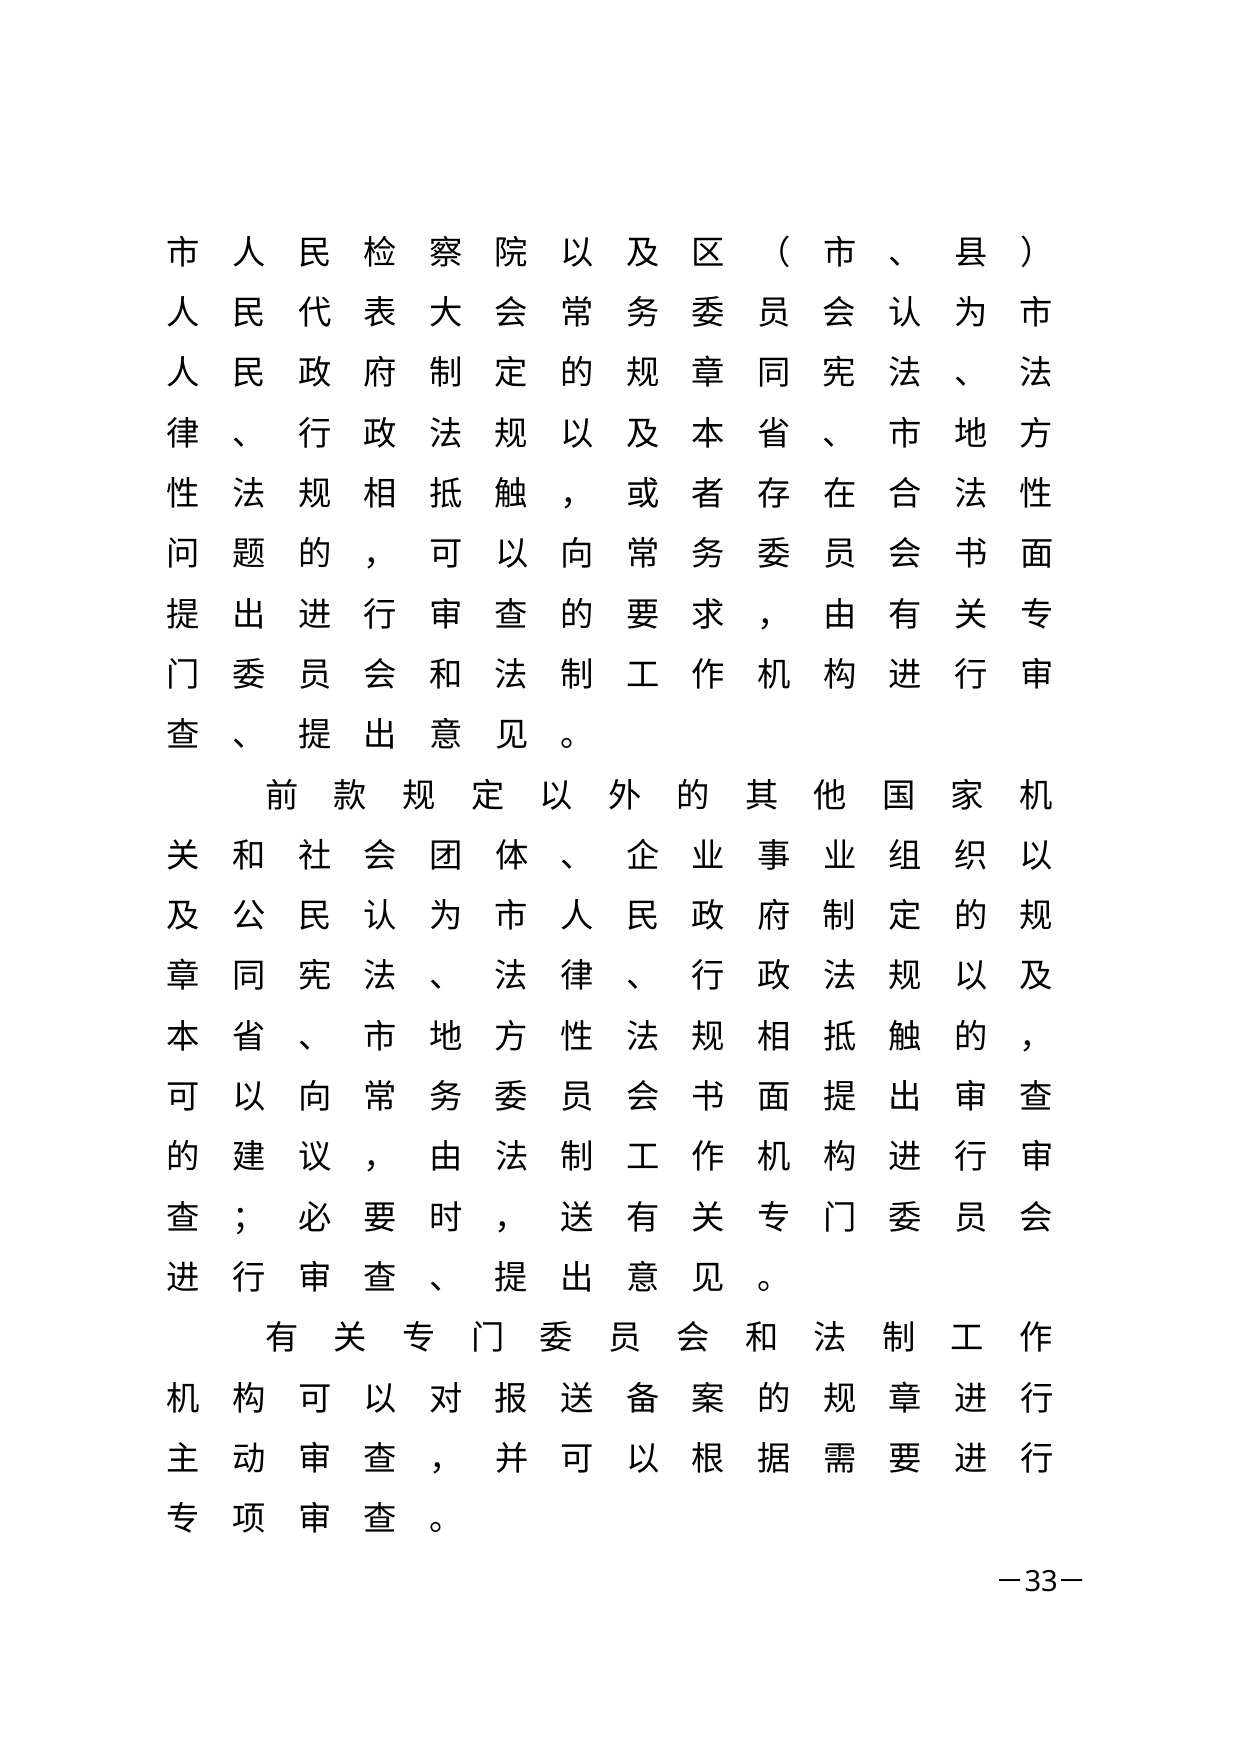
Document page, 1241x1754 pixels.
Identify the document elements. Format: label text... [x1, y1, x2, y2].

text 有关专门委员会和法制工作机构可以对报送备案的规章进行主动审查，并可以根据需要进行专项审查。 [167, 1305, 1085, 1546]
text 前款规定以外的其他国家机关和社会团体、企业事业组织以及公民认为市人民政府制定的规章同宪法、法律、行政法规以及本省、市地方性法规相抵触的，可以向常务委员会书面提出审查的建议，由法制工作机构进行审查；必要时，送有关专门委员会进行审查、提出意见。 [167, 762, 1085, 1305]
text 第五十五条 市人民政府、市监察委员会、市中级人民法院、市人民检察院以及区（市、县）人民代表大会常务委员会认为市人民政府制定的规章同宪法、法律、行政法规以及本省、市地方性法规相抵触，或者存在合法性问题的，可以向常务委员会书面提出进行审查的要求，由有关专门委员会和法制工作机构进行审查、提出意见。 [167, 219, 1085, 762]
